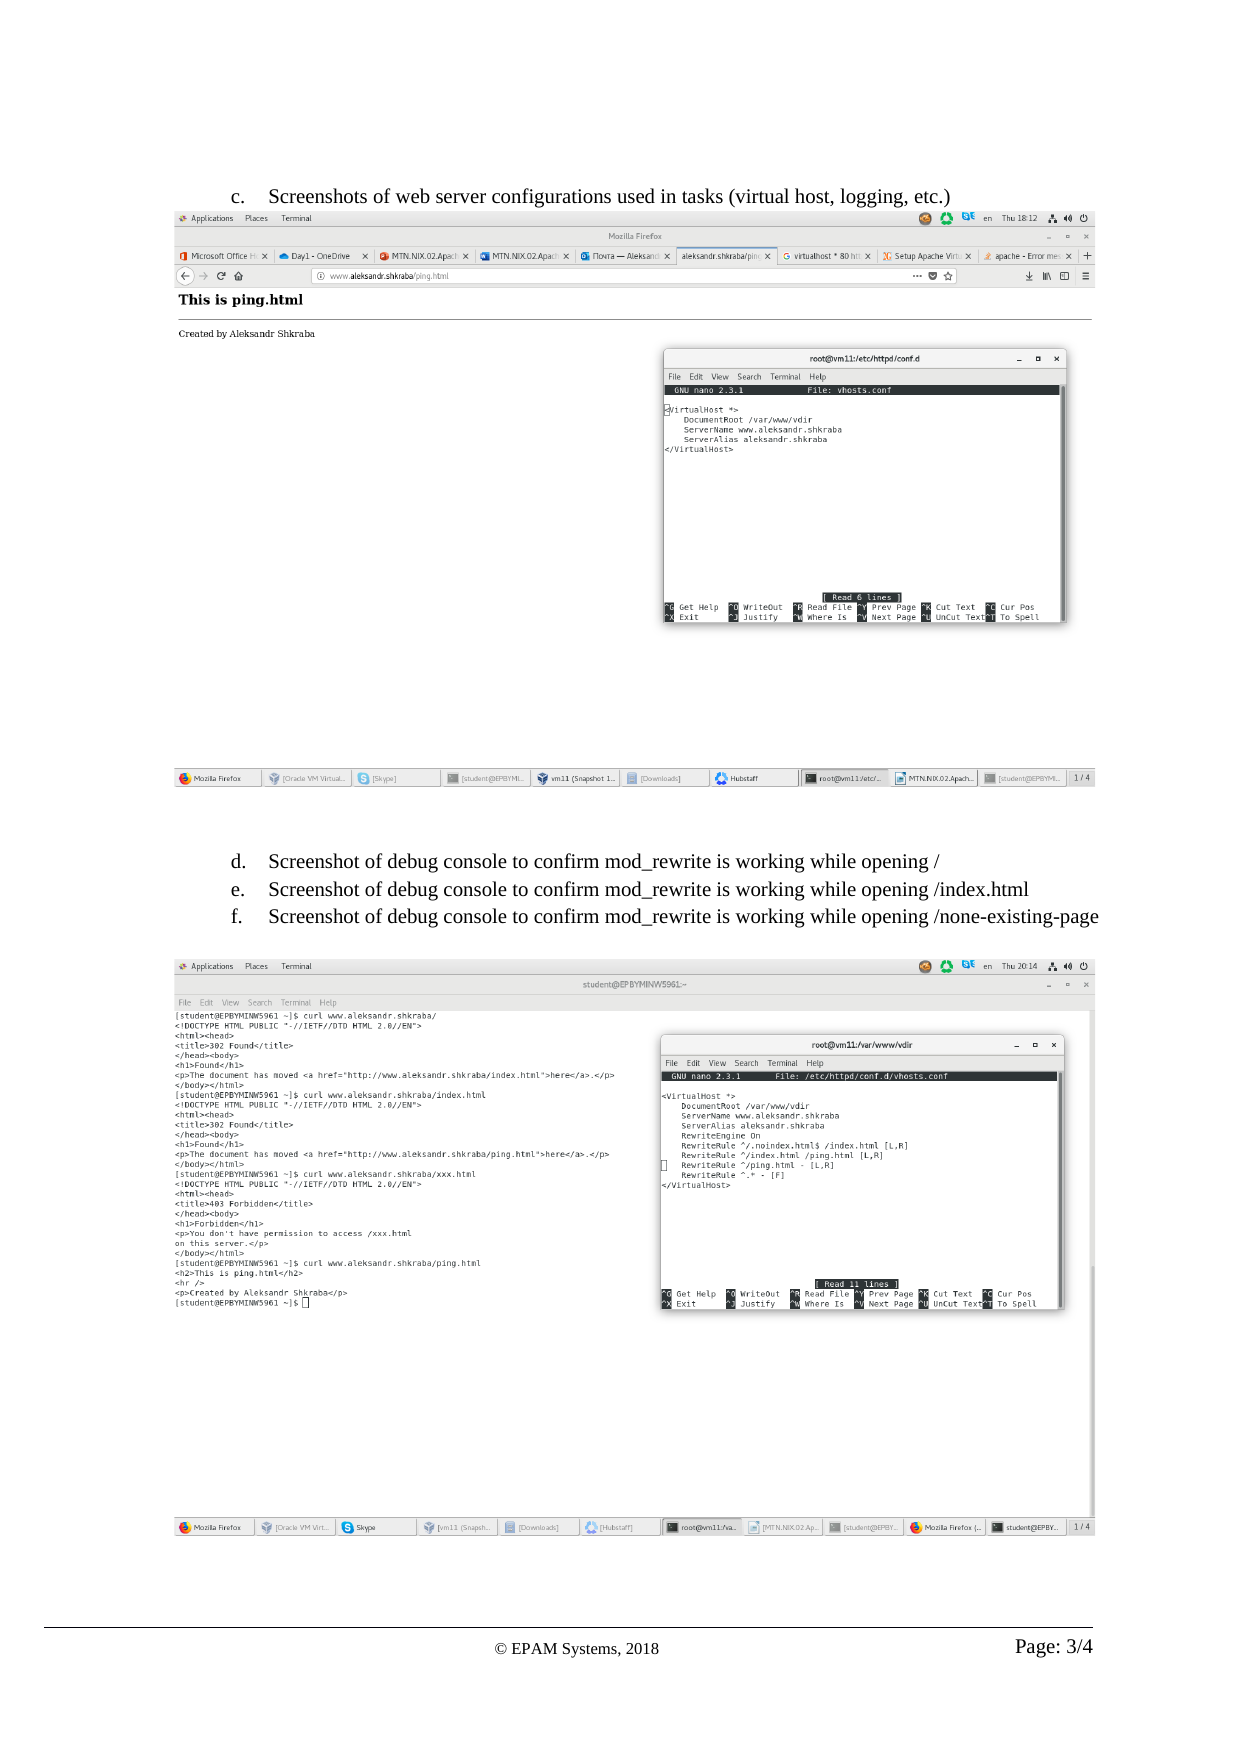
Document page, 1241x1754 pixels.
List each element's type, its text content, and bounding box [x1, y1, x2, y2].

list Screenshot of debug console to confirm mod_rewrite is working while opening / [231, 849, 1152, 873]
list Screenshots of web server configurations used in tasks (virtual host, logging, etc.) [231, 183, 1152, 208]
picture [174, 959, 1096, 1536]
list Screenshot of debug console to confirm mod_rewrite is working while opening /none-existing-page [231, 904, 1152, 928]
picture [174, 211, 1096, 787]
list Screenshot of debug console to confirm mod_rewrite is working while opening /index.html [231, 877, 1152, 901]
